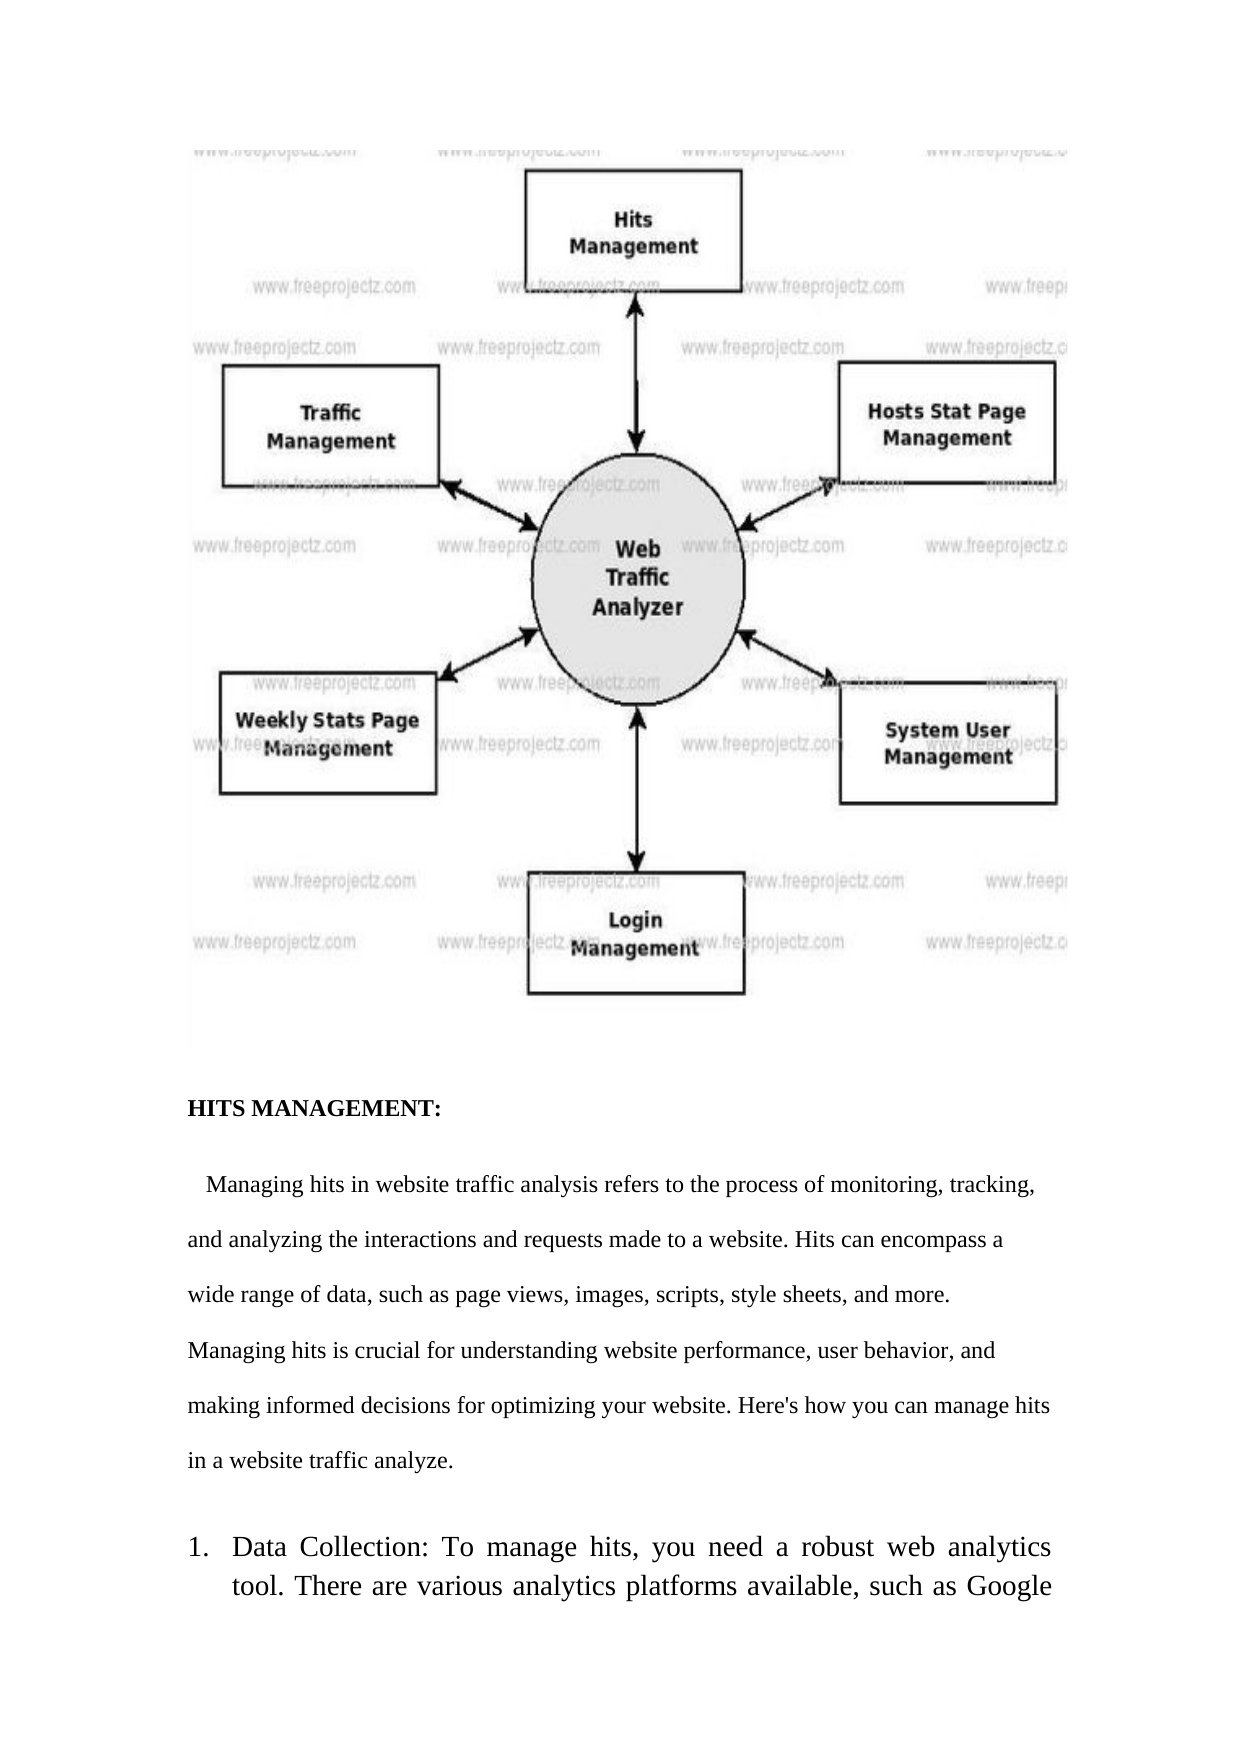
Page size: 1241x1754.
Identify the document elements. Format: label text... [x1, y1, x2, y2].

picture [187, 150, 1068, 1049]
text HITS MANAGEMENT: [187, 1074, 1053, 1122]
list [187, 1529, 1053, 1602]
text Managing hits in website traffic analysis refers to the process of monitoring, tracking, and analyzing the interactions and requests made to a website. Hits can encompass a wide range of data, such as page views, images, scripts, style sheets, and more. Managing hits is crucial for understanding website performance, user behavior, and making informed decisions for optimizing your website. Here's how you can manage hits in a website traffic analyze. [187, 1150, 1053, 1473]
